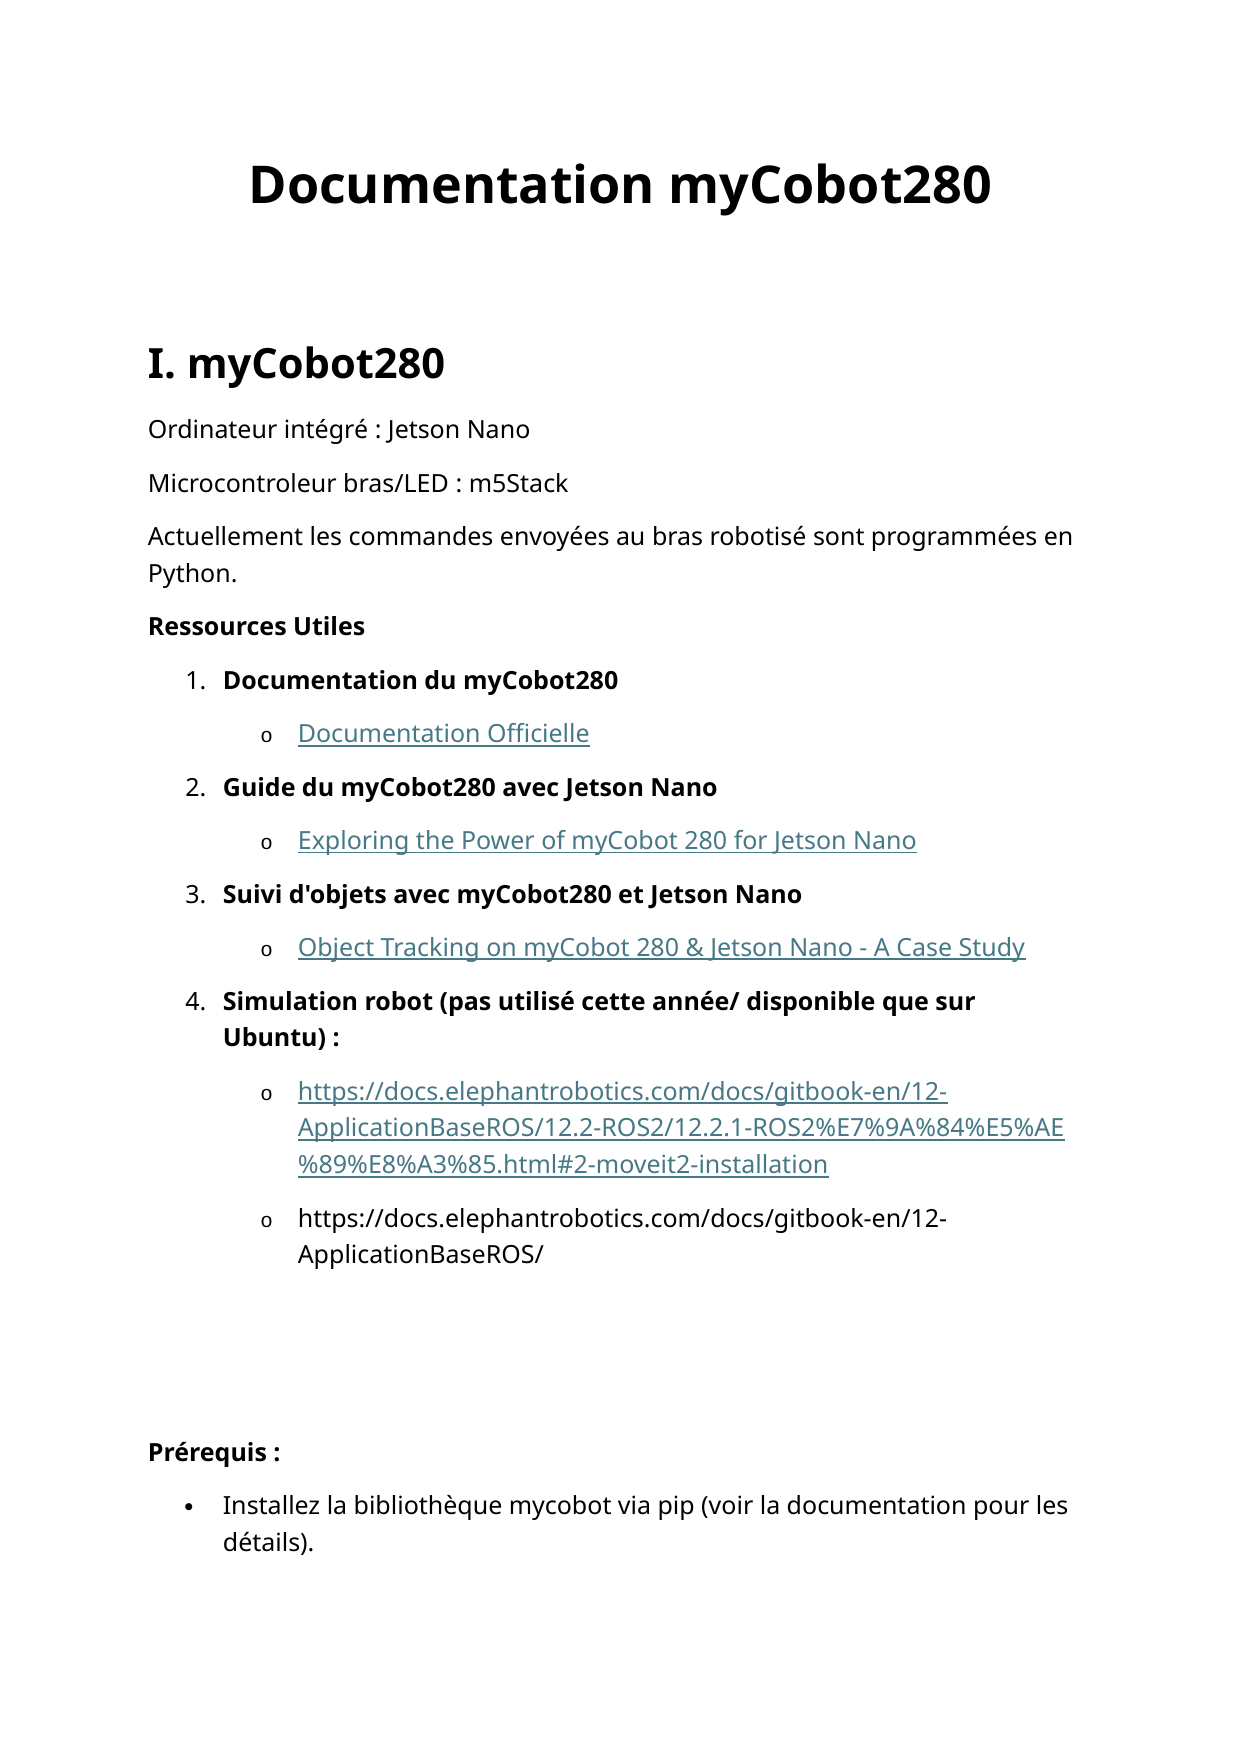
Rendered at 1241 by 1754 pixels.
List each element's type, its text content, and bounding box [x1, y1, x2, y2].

list Documentation Officielle [260, 716, 1093, 750]
list https://docs.elephantrobotics.com/docs/gitbook-en/12-ApplicationBaseROS/12.2-ROS2/12.2.1-ROS2%E7%9A%84%E5%AE%89%E8%A3%85.html#2-moveit2-installation [260, 1073, 1093, 1181]
text Ordinateur intégré : Jetson Nano [148, 412, 1093, 446]
list Installez la bibliothèque mycobot via pip (voir la documentation pour les détails). [185, 1488, 1093, 1558]
list Guide du myCobot280 avec Jetson Nano [185, 769, 1093, 803]
list Suivi d'objets avec myCobot280 et Jetson Nano [185, 876, 1093, 910]
text Ressources Utiles [148, 609, 1093, 643]
text I. myCobot280 [148, 334, 1093, 391]
text Documentation myCobot280 [148, 148, 1093, 218]
text Prérequis : [148, 1434, 1093, 1468]
list Simulation robot (pas utilisé cette année/ disponible que sur Ubuntu) : [185, 983, 1093, 1054]
list https://docs.elephantrobotics.com/docs/gitbook-en/12-ApplicationBaseROS/ [260, 1200, 1093, 1271]
text Actuellement les commandes envoyées au bras robotisé sont programmées en Python. [148, 519, 1093, 590]
list Object Tracking on myCobot 280 & Jetson Nano - A Case Study [260, 930, 1093, 964]
list Exploring the Power of myCobot 280 for Jetson Nano [260, 823, 1093, 857]
list Documentation du myCobot280 [185, 662, 1093, 697]
text Microcontroleur bras/LED : m5Stack [148, 465, 1093, 499]
